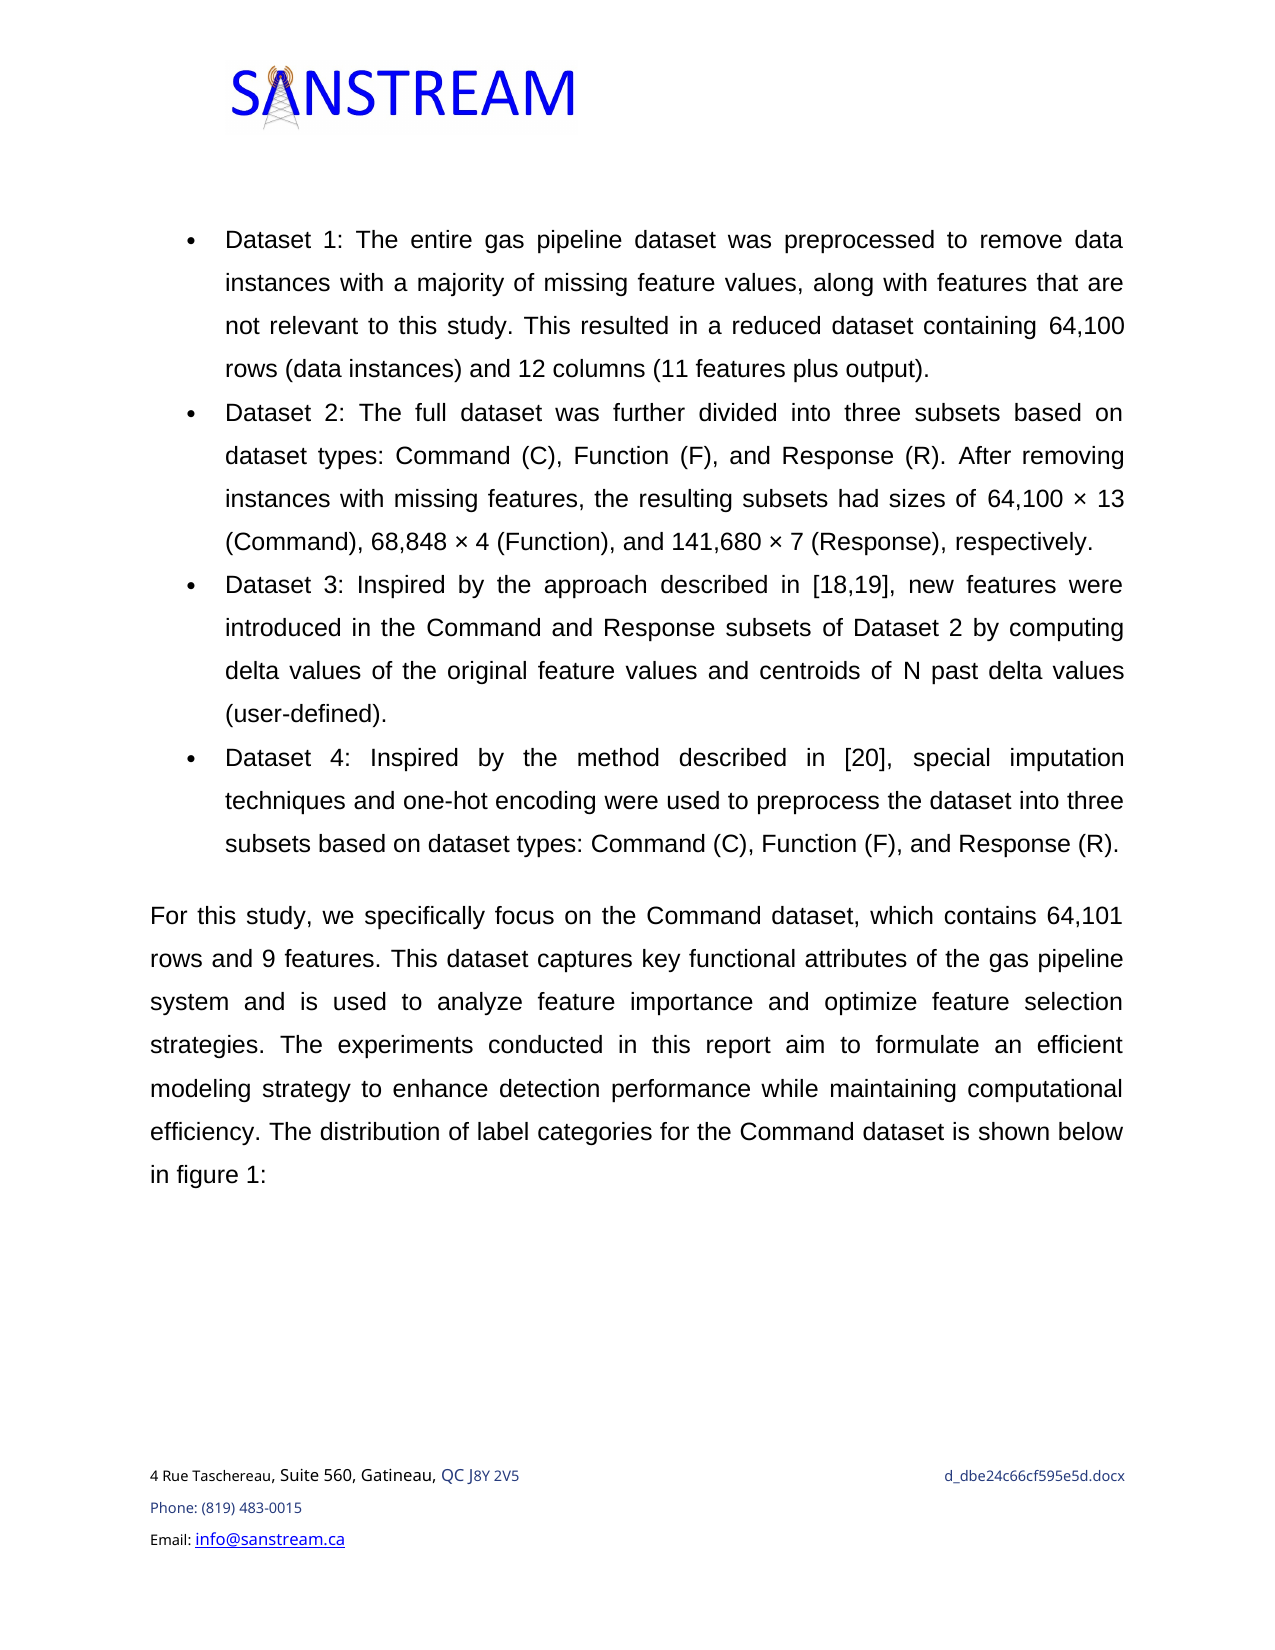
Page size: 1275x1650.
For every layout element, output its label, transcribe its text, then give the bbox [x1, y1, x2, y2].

list Dataset 4: Inspired by the method described in [20], special imputation techniques and one-hot encoding were used to preprocess the dataset into three subsets based on dataset types: Command (C), Function (F), and Response (R). [187, 742, 1125, 857]
list Dataset 1: The entire gas pipeline dataset was preprocessed to remove data instances with a majority of missing feature values, along with features that are not relevant to this study. This resulted in a reduced dataset containing 64,100 rows (data instances) and 12 columns (11 features plus output). [187, 225, 1125, 383]
picture [225, 60, 579, 135]
text For this study, we specifically focus on the Command dataset, which contains 64,101 rows and 9 features. This dataset captures key functional attributes of the gas pipeline system and is used to analyze feature importance and optimize feature selection strategies. The experiments conducted in this report aim to formulate an efficient modeling strategy to enhance detection performance while maintaining computational efficiency. The distribution of label categories for the Command dataset is shown below in figure 1: [150, 901, 1125, 1188]
list Dataset 3: Inspired by the approach described in [18,19], new features were introduced in the Command and Response subsets of Dataset 2 by computing delta values of the original feature values and centroids of N past delta values (user-defined). [187, 570, 1125, 728]
list Dataset 2: The full dataset was further divided into three subsets based on dataset types: Command (C), Function (F), and Response (R). After removing instances with missing features, the resulting subsets had sizes of 64,100 × 13 (Command), 68,848 × 4 (Function), and 141,680 × 7 (Response), respectively. [187, 397, 1125, 556]
